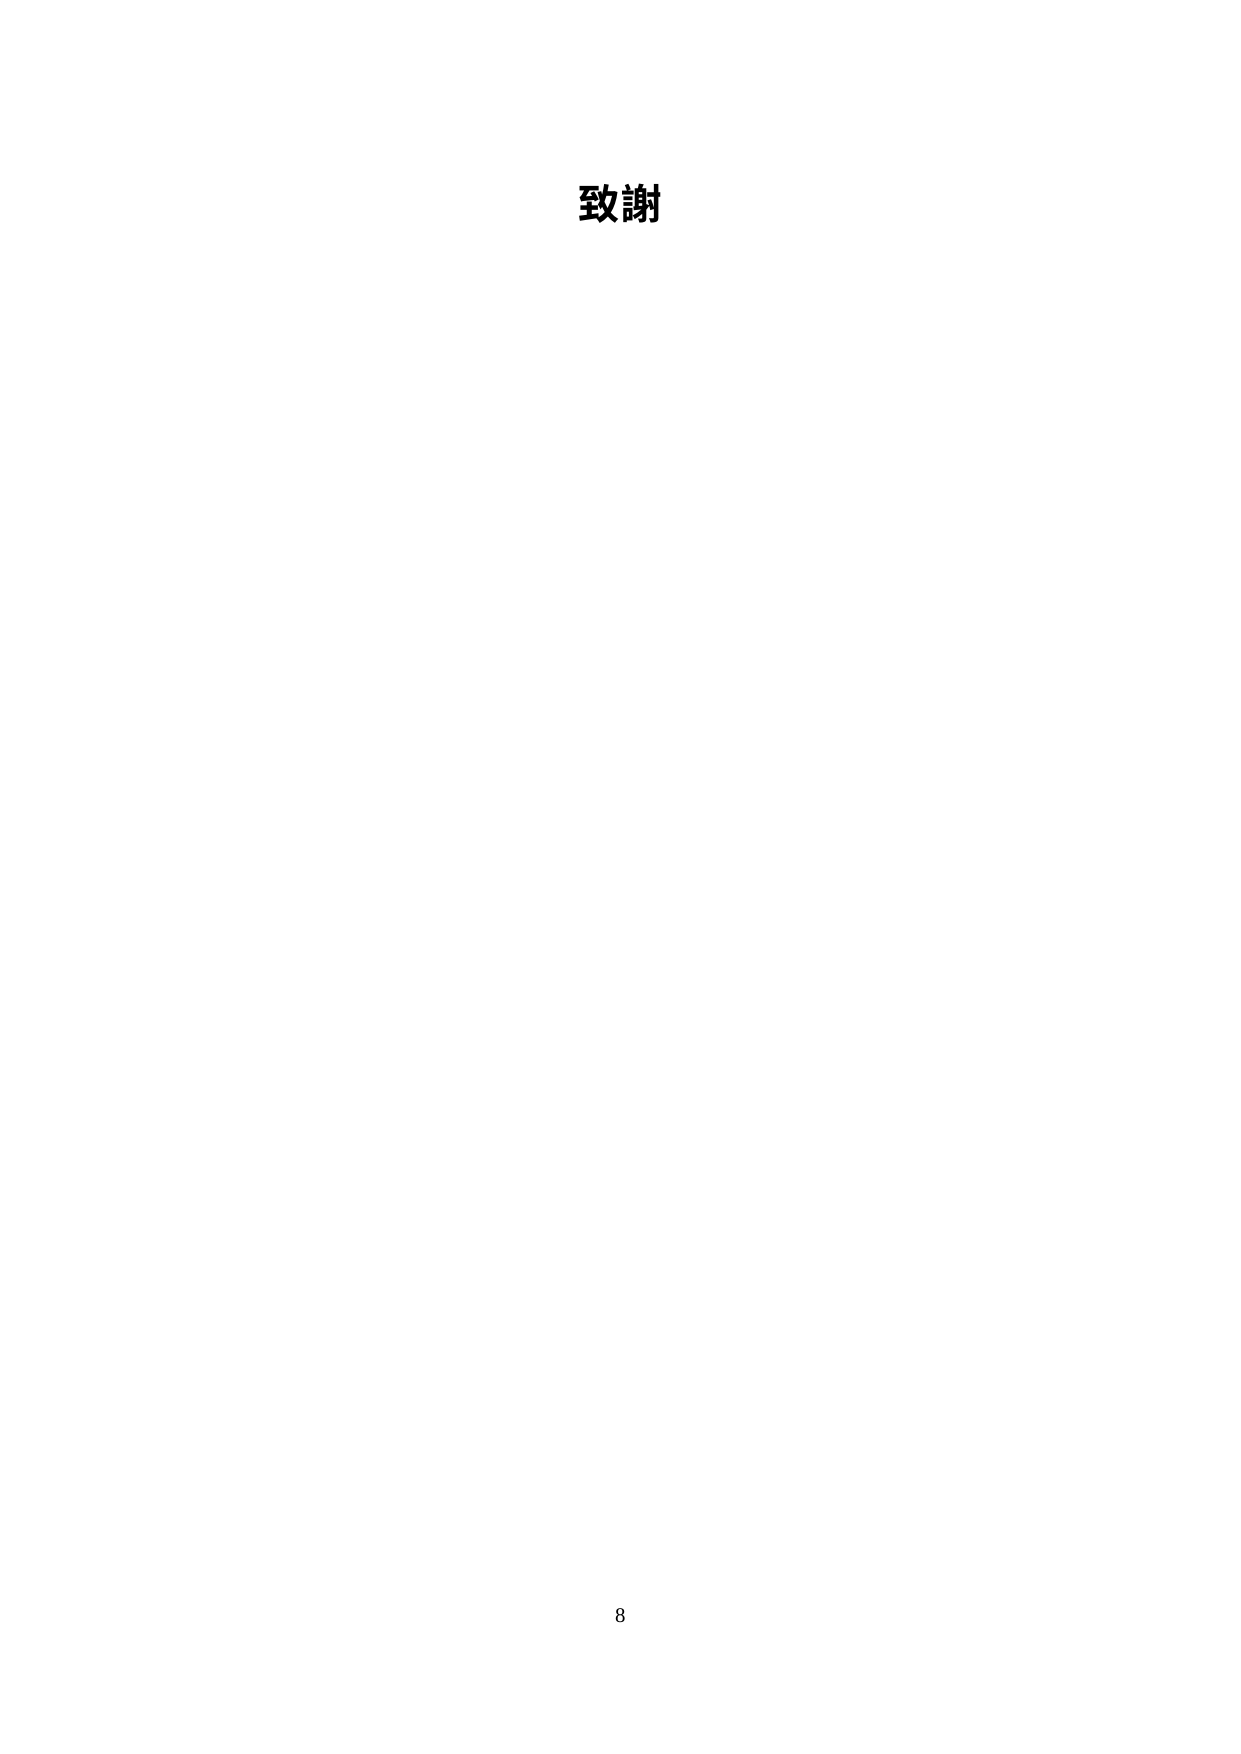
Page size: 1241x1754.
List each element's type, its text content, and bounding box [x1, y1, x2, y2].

text 致謝 [187, 164, 1053, 239]
